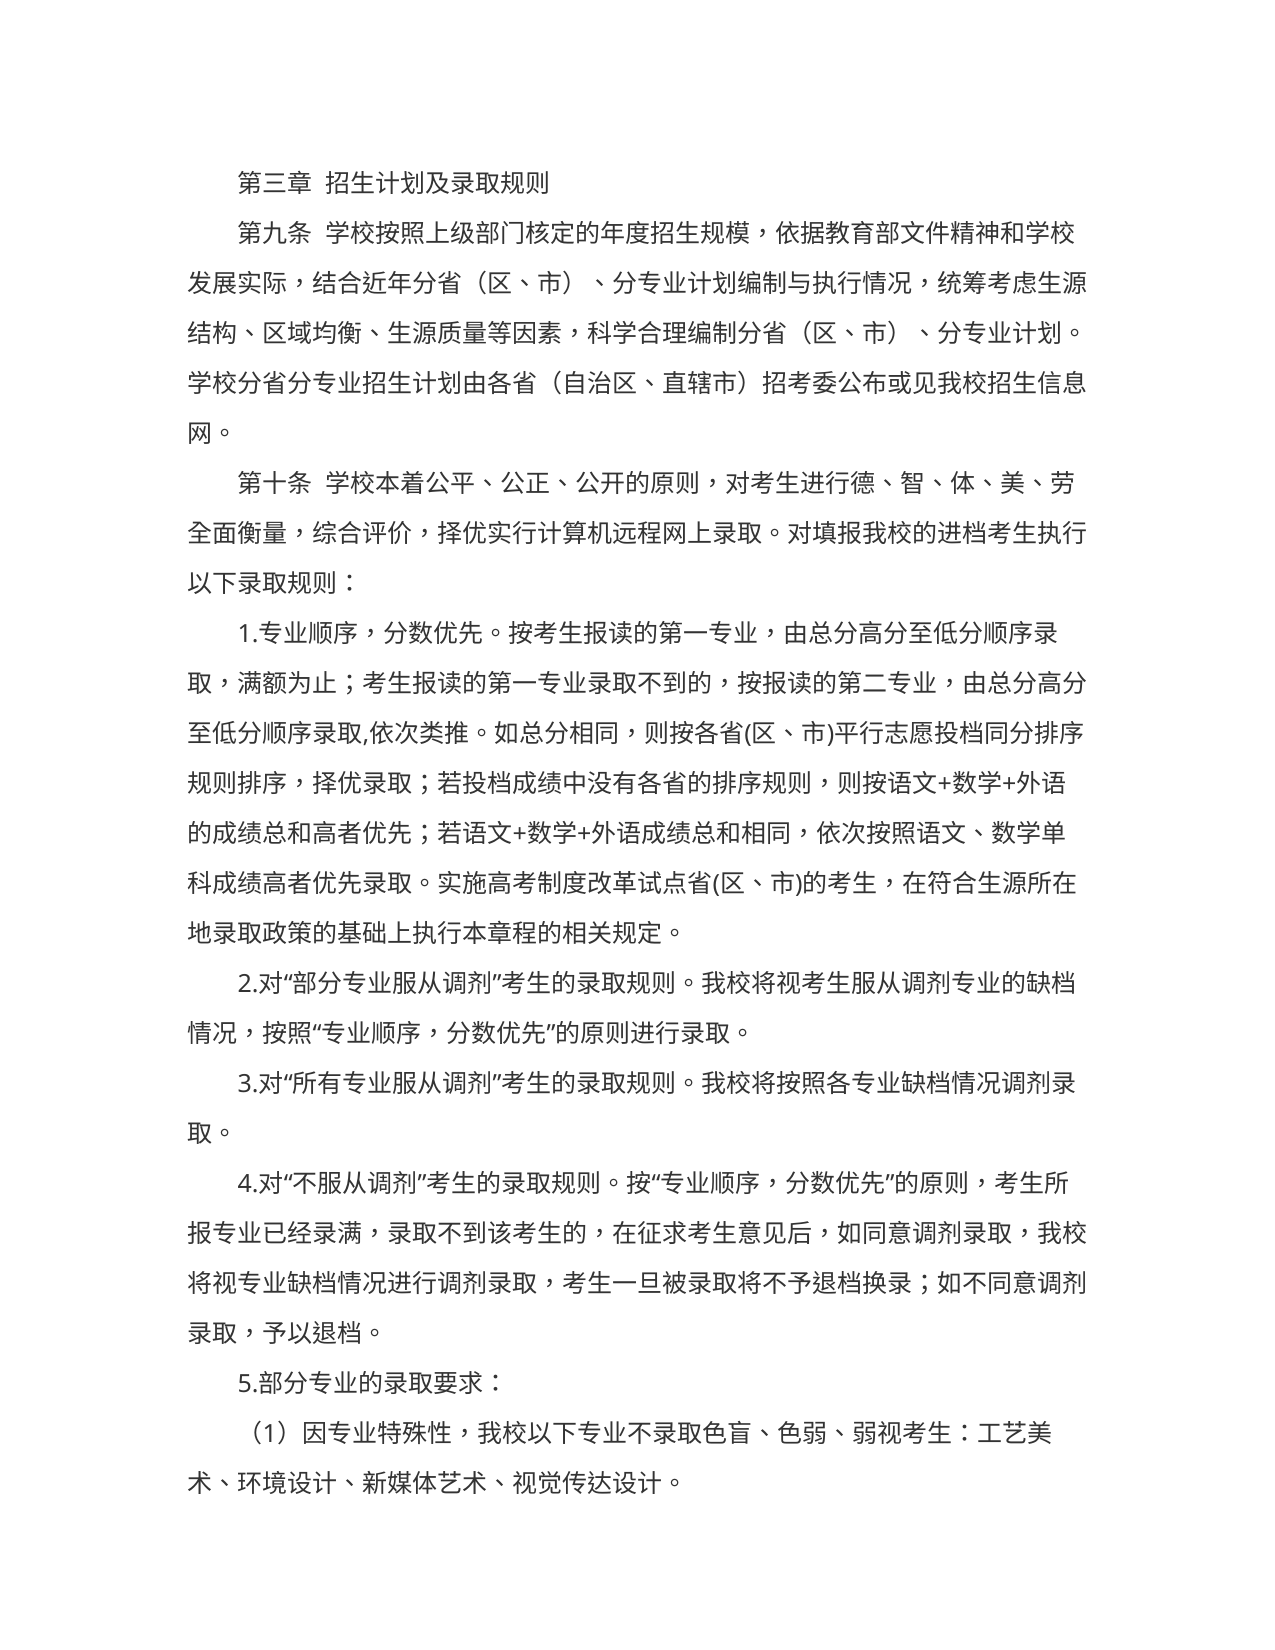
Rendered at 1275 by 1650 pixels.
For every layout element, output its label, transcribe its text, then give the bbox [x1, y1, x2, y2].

text 第九条 学校按照上级部门核定的年度招生规模，依据教育部文件精神和学校发展实际，结合近年分省（区、市）、分专业计划编制与执行情况，统筹考虑生源结构、区域均衡、生源质量等因素，科学合理编制分省（区、市）、分专业计划。学校分省分专业招生计划由各省（自治区、直辖市）招考委公布或见我校招生信息网。 [187, 200, 1087, 450]
text 4.对“不服从调剂”考生的录取规则。按“专业顺序，分数优先”的原则，考生所报专业已经录满，录取不到该考生的，在征求考生意见后，如同意调剂录取，我校将视专业缺档情况进行调剂录取，考生一旦被录取将不予退档换录；如不同意调剂录取，予以退档。 [187, 1150, 1087, 1350]
text 第十条 学校本着公平、公正、公开的原则，对考生进行德、智、体、美、劳全面衡量，综合评价，择优实行计算机远程网上录取。对填报我校的进档考生执行以下录取规则： [187, 450, 1087, 600]
text 2.对“部分专业服从调剂”考生的录取规则。我校将视考生服从调剂专业的缺档情况，按照“专业顺序，分数优先”的原则进行录取。 [187, 950, 1087, 1050]
text 第三章 招生计划及录取规则 [187, 150, 1087, 200]
text 3.对“所有专业服从调剂”考生的录取规则。我校将按照各专业缺档情况调剂录取。 [187, 1050, 1087, 1150]
text （1）因专业特殊性，我校以下专业不录取色盲、色弱、弱视考生：工艺美术、环境设计、新媒体艺术、视觉传达设计。 [187, 1400, 1087, 1500]
text 1.专业顺序，分数优先。按考生报读的第一专业，由总分高分至低分顺序录取，满额为止；考生报读的第一专业录取不到的，按报读的第二专业，由总分高分至低分顺序录取,依次类推。如总分相同，则按各省(区、市)平行志愿投档同分排序规则排序，择优录取；若投档成绩中没有各省的排序规则，则按语文+数学+外语的成绩总和高者优先；若语文+数学+外语成绩总和相同，依次按照语文、数学单科成绩高者优先录取。实施高考制度改革试点省(区、市)的考生，在符合生源所在地录取政策的基础上执行本章程的相关规定。 [187, 600, 1087, 950]
text 5.部分专业的录取要求： [187, 1350, 1087, 1400]
